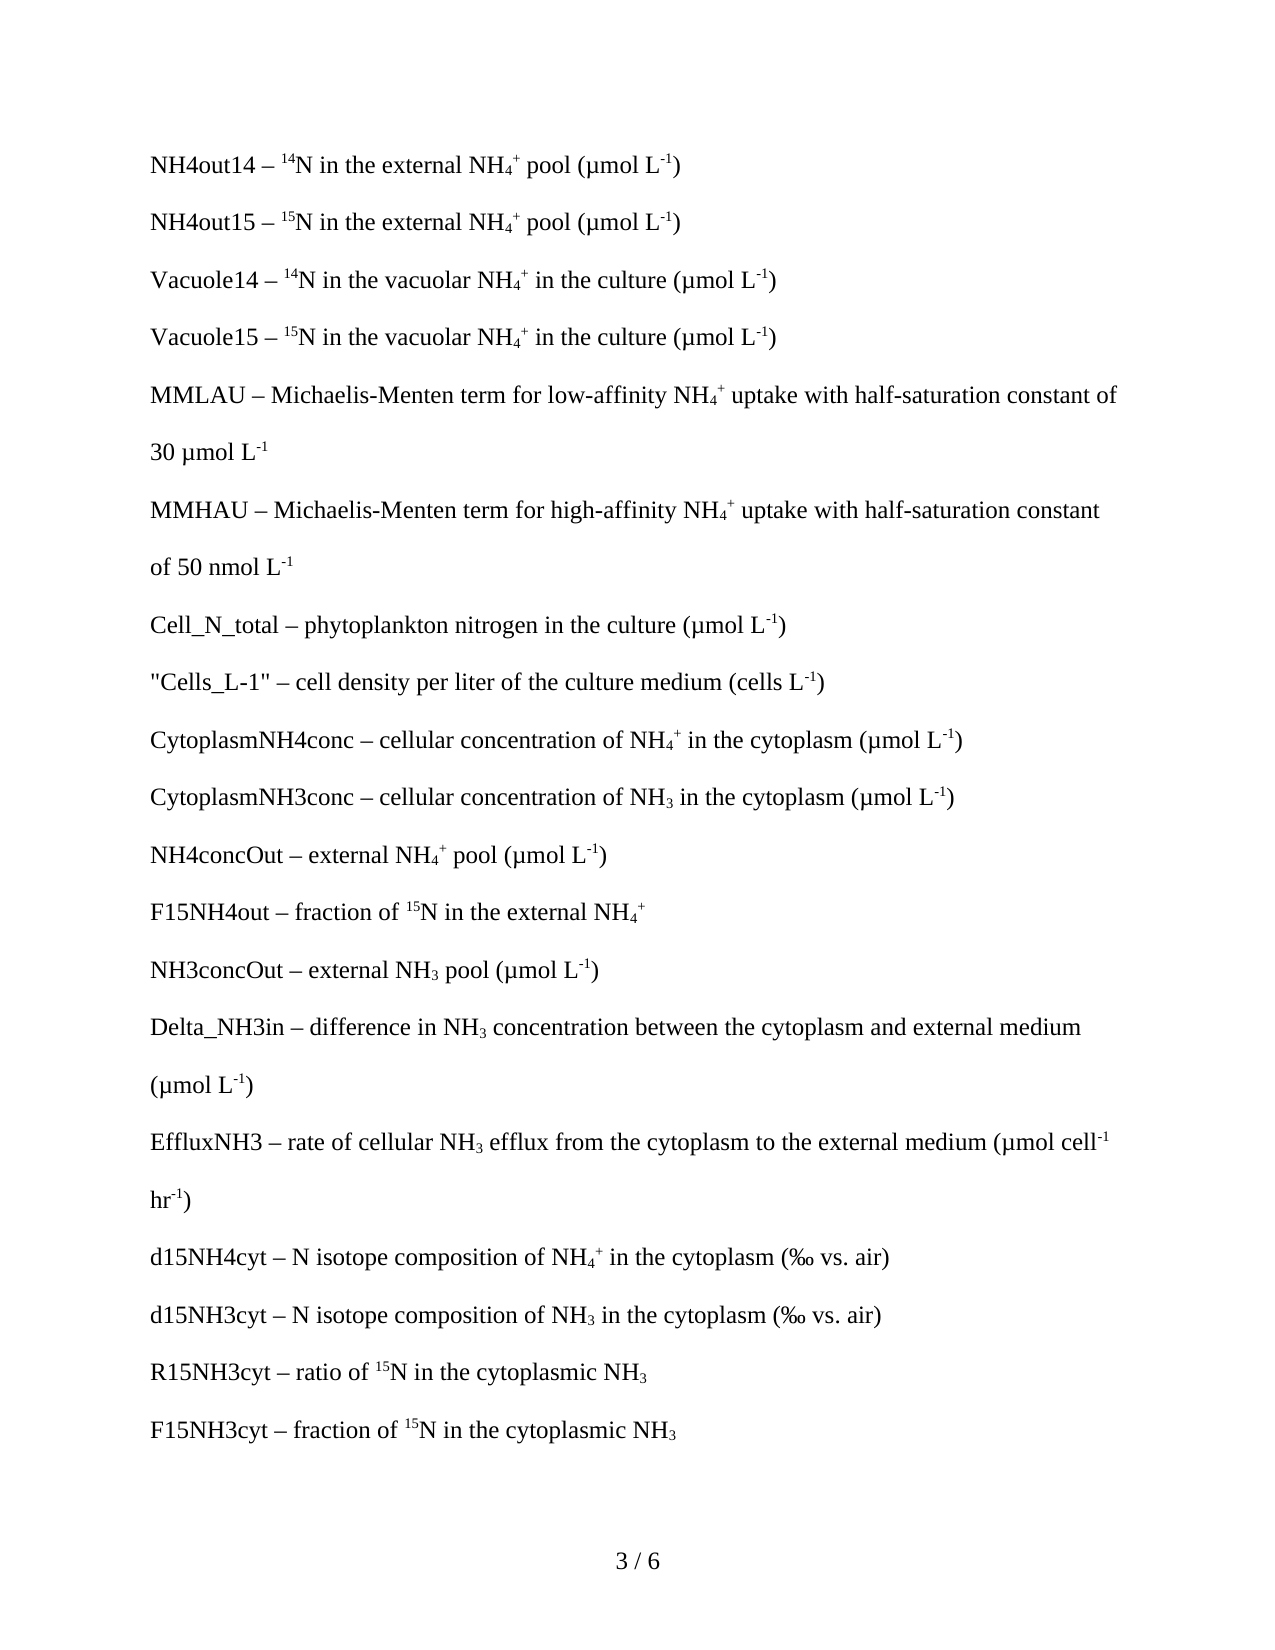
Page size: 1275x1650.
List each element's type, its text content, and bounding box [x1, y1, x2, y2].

text F15NH4out – fraction of 15N in the external NH4+ [150, 897, 1125, 926]
text NH4concOut – external NH4+ pool (µmol L-1) [150, 840, 1125, 869]
text MMHAU – Michaelis-Menten term for high-affinity NH4+ uptake with half-saturation constant of 50 nmol L-1 [150, 495, 1125, 581]
text NH3concOut – external NH3 pool (µmol L-1) [150, 955, 1125, 984]
text NH4out14 – 14N in the external NH4+ pool (µmol L-1) [150, 150, 1125, 179]
text F15NH3cyt – fraction of 15N in the cytoplasmic NH3 [150, 1415, 1125, 1444]
text NH4out15 – 15N in the external NH4+ pool (µmol L-1) [150, 207, 1125, 236]
text d15NH3cyt – N isotope composition of NH3 in the cytoplasm (‰ vs. air) [150, 1300, 1125, 1329]
text Vacuole15 – 15N in the vacuolar NH4+ in the culture (µmol L-1) [150, 322, 1125, 351]
text Vacuole14 – 14N in the vacuolar NH4+ in the culture (µmol L-1) [150, 265, 1125, 294]
text R15NH3cyt – ratio of 15N in the cytoplasmic NH3 [150, 1357, 1125, 1386]
text Delta_NH3in – difference in NH3 concentration between the cytoplasm and external medium (µmol L-1) [150, 1012, 1125, 1099]
text "Cells_L-1" – cell density per liter of the culture medium (cells L-1) [150, 667, 1125, 696]
text EffluxNH3 – rate of cellular NH3 efflux from the cytoplasm to the external medium (µmol cell-1 hr-1) [150, 1127, 1125, 1214]
text CytoplasmNH4conc – cellular concentration of NH4+ in the cytoplasm (µmol L-1) [150, 725, 1125, 754]
text MMLAU – Michaelis-Menten term for low-affinity NH4+ uptake with half-saturation constant of 30 µmol L-1 [150, 380, 1125, 466]
text d15NH4cyt – N isotope composition of NH4+ in the cytoplasm (‰ vs. air) [150, 1242, 1125, 1271]
text CytoplasmNH3conc – cellular concentration of NH3 in the cytoplasm (µmol L-1) [150, 782, 1125, 811]
text Cell_N_total – phytoplankton nitrogen in the culture (µmol L-1) [150, 610, 1125, 639]
